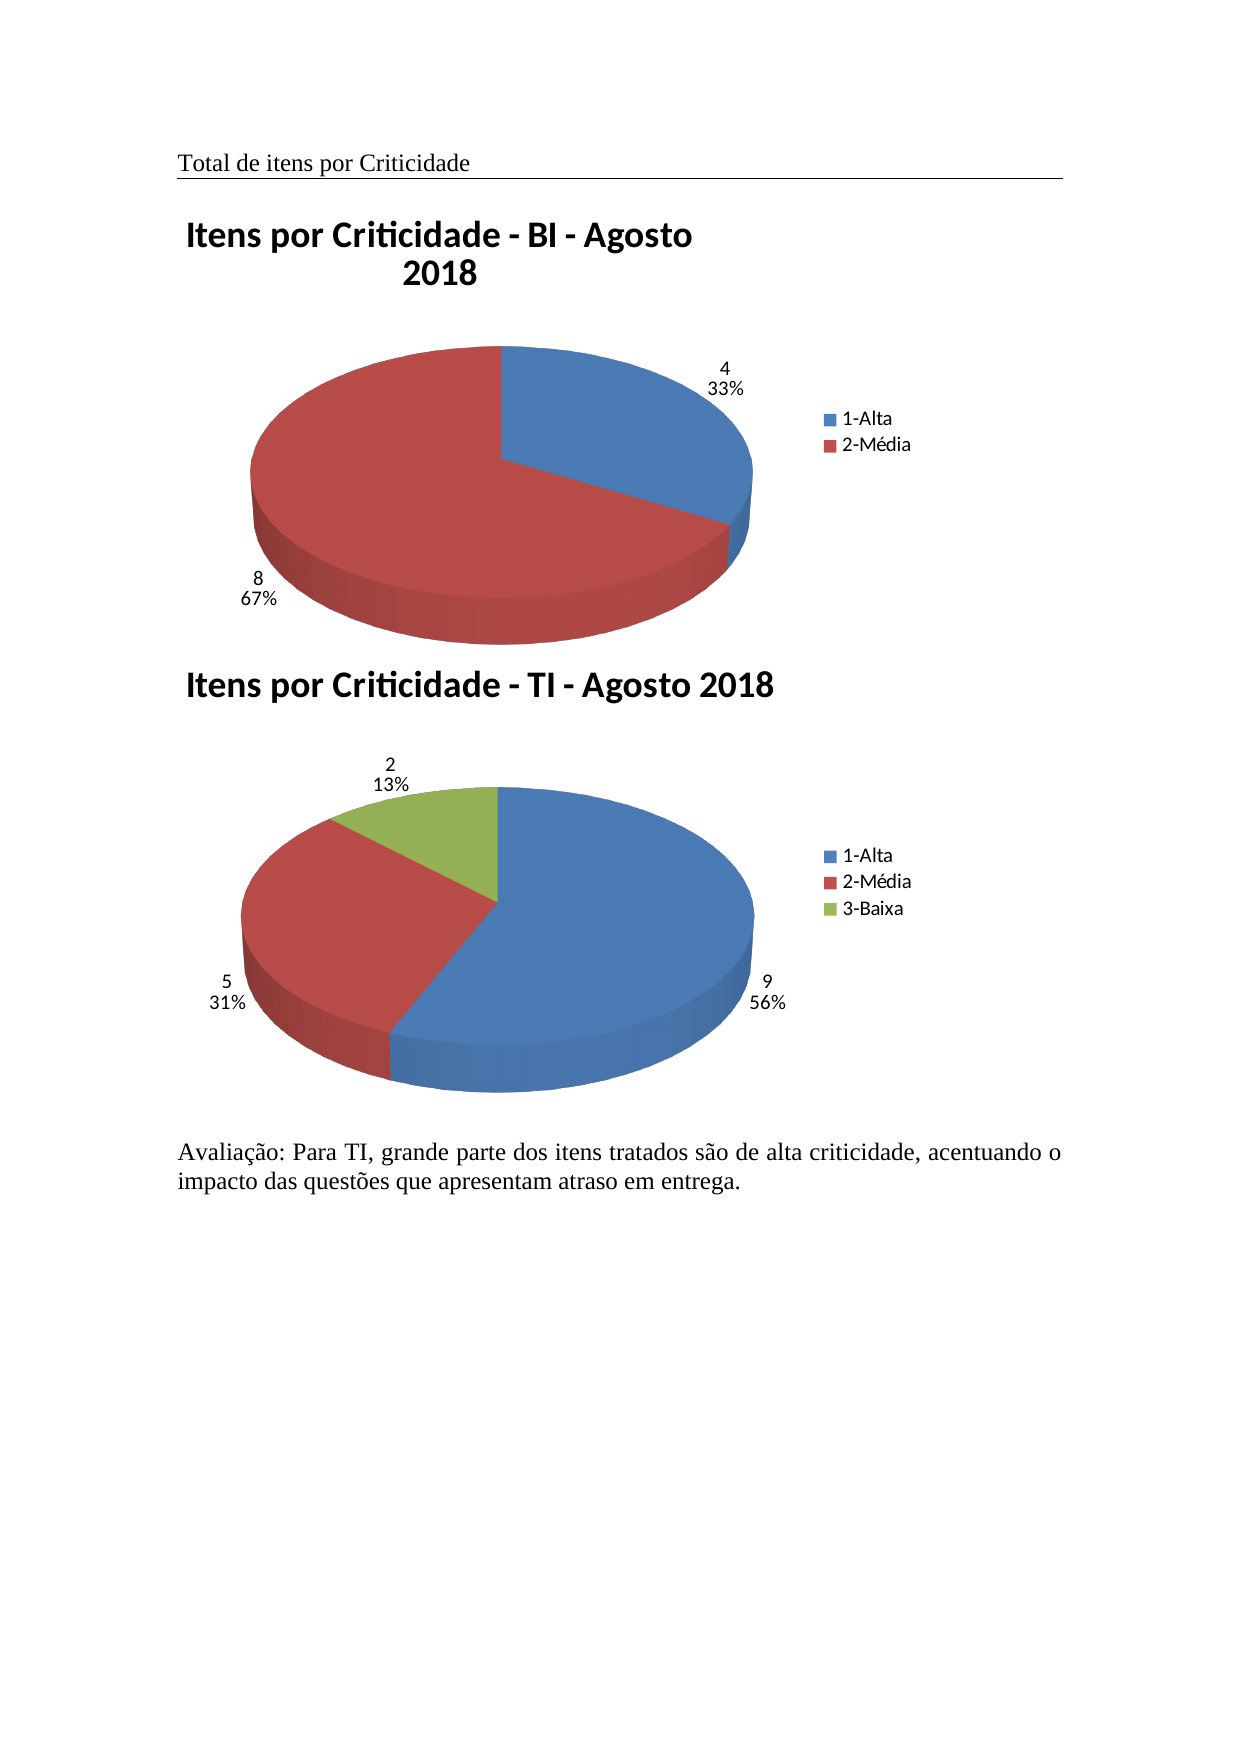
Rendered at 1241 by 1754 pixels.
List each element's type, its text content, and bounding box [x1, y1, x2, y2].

text Avaliação: Para TI, grande parte dos itens tratados são de alta criticidade, acentuando o impacto das questões que apresentam atraso em entrega. [177, 1137, 1063, 1194]
text Total de itens por Criticidade [177, 148, 1063, 178]
